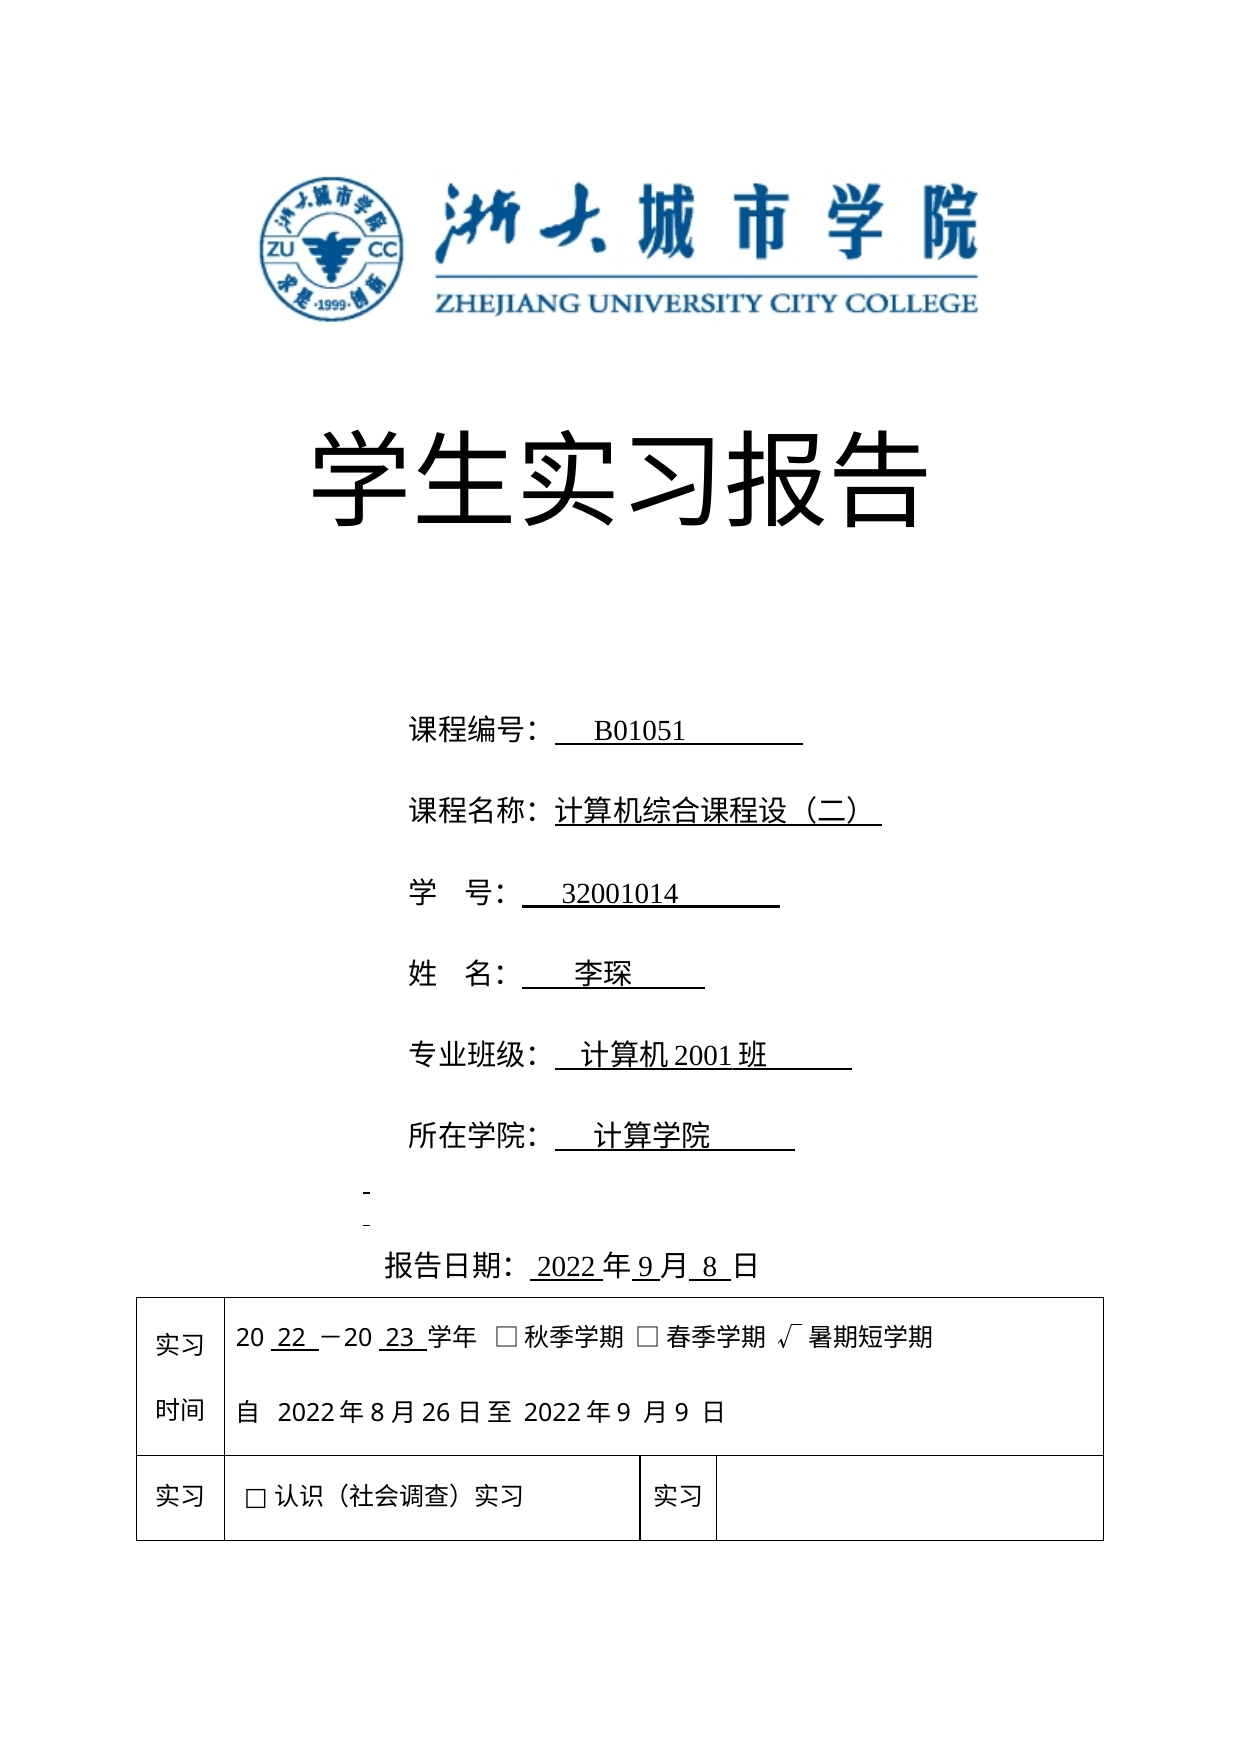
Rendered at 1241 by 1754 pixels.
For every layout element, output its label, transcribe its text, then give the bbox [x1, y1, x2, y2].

picture [251, 146, 989, 355]
table_header 实习时间 [137, 1298, 224, 1455]
text 专业班级： 计算机2001班 [409, 1020, 884, 1085]
table_header 20 22 －20 23 学年 □ 秋季学期 □ 春季学期 √ 暑期短学期 自 2022年 8 月 26 日 至 2022年 9 月 9 日 [225, 1298, 1103, 1455]
text 所在学院： 计算学院 [409, 1102, 884, 1167]
text 学生实习报告 [187, 392, 1053, 555]
text 课程名称：计算机综合课程设（二） [409, 777, 884, 842]
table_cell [225, 1456, 639, 1540]
table_cell [717, 1456, 1103, 1540]
table_cell 实习地点 [641, 1456, 716, 1540]
text 课程编号： B01051 [409, 695, 884, 760]
table_cell 实习类型 [137, 1456, 224, 1540]
text 学 号： 32001014 [409, 858, 884, 923]
text 报告日期： 2022 年 9 月 8 日 [187, 1232, 873, 1297]
text 姓 名： 李琛 [409, 939, 884, 1004]
